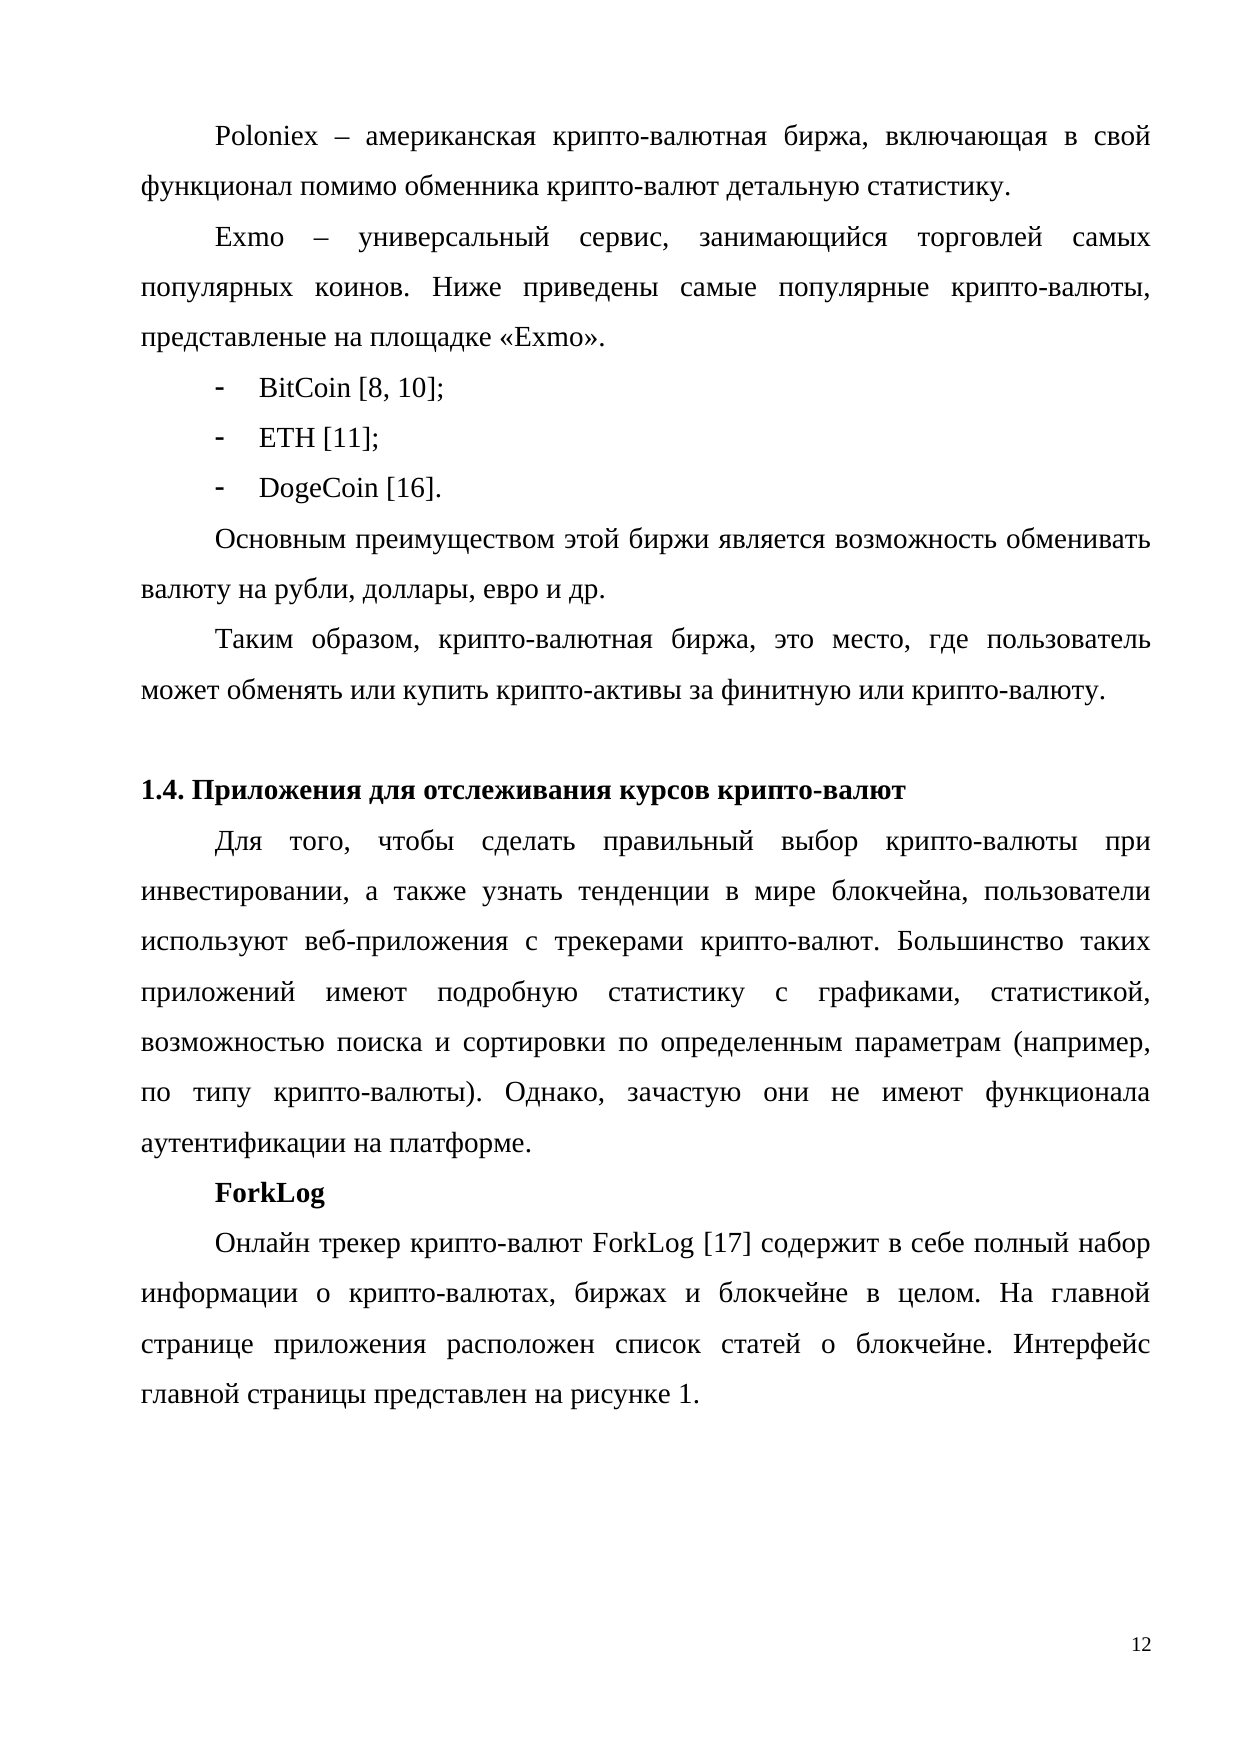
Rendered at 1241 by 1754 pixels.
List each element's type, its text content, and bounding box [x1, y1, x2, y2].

list DogeCoin [16]. [141, 471, 1152, 504]
text Основным преимуществом этой биржи является возможность обменивать валюту на рубли, доллары, евро и др. [141, 521, 1152, 605]
text 1.4. Приложения для отслеживания курсов крипто-валют [141, 772, 1152, 806]
text Для того, чтобы сделать правильный выбор крипто-валюты при инвестировании, а также узнать тенденции в мире блокчейна, пользователи используют веб-приложения с трекерами крипто-валют. Большинство таких приложений имеют подробную статистику с графиками, статистикой, возможностью поиска и сортировки по определенным параметрам (например, по типу крипто-валюты). Однако, зачастую они не имеют функционала аутентификации на платформе. [141, 823, 1152, 1158]
list ETH [11]; [141, 420, 1152, 454]
text ForkLog [141, 1175, 1152, 1208]
text Poloniex – американская крипто-валютная биржа, включающая в свой функционал помимо обменника крипто-валют детальную статистику. [141, 118, 1152, 202]
list BitCoin [8, 10]; [141, 370, 1152, 403]
text Exmo – универсальный сервис, занимающийся торговлей самых популярных коинов. Ниже приведены самые популярные крипто-валюты, представленые на площадке «Exmo». [141, 219, 1152, 353]
text Онлайн трекер крипто-валют ForkLog [17] содержит в себе полный набор информации о крипто-валютах, биржах и блокчейне в целом. На главной странице приложения расположен список статей о блокчейне. Интерфейс главной страницы представлен на рисунке 1. [141, 1225, 1152, 1410]
text Таким образом, крипто-валютная биржа, это место, где пользователь может обменять или купить крипто-активы за финитную или крипто-валюту. [141, 622, 1152, 705]
